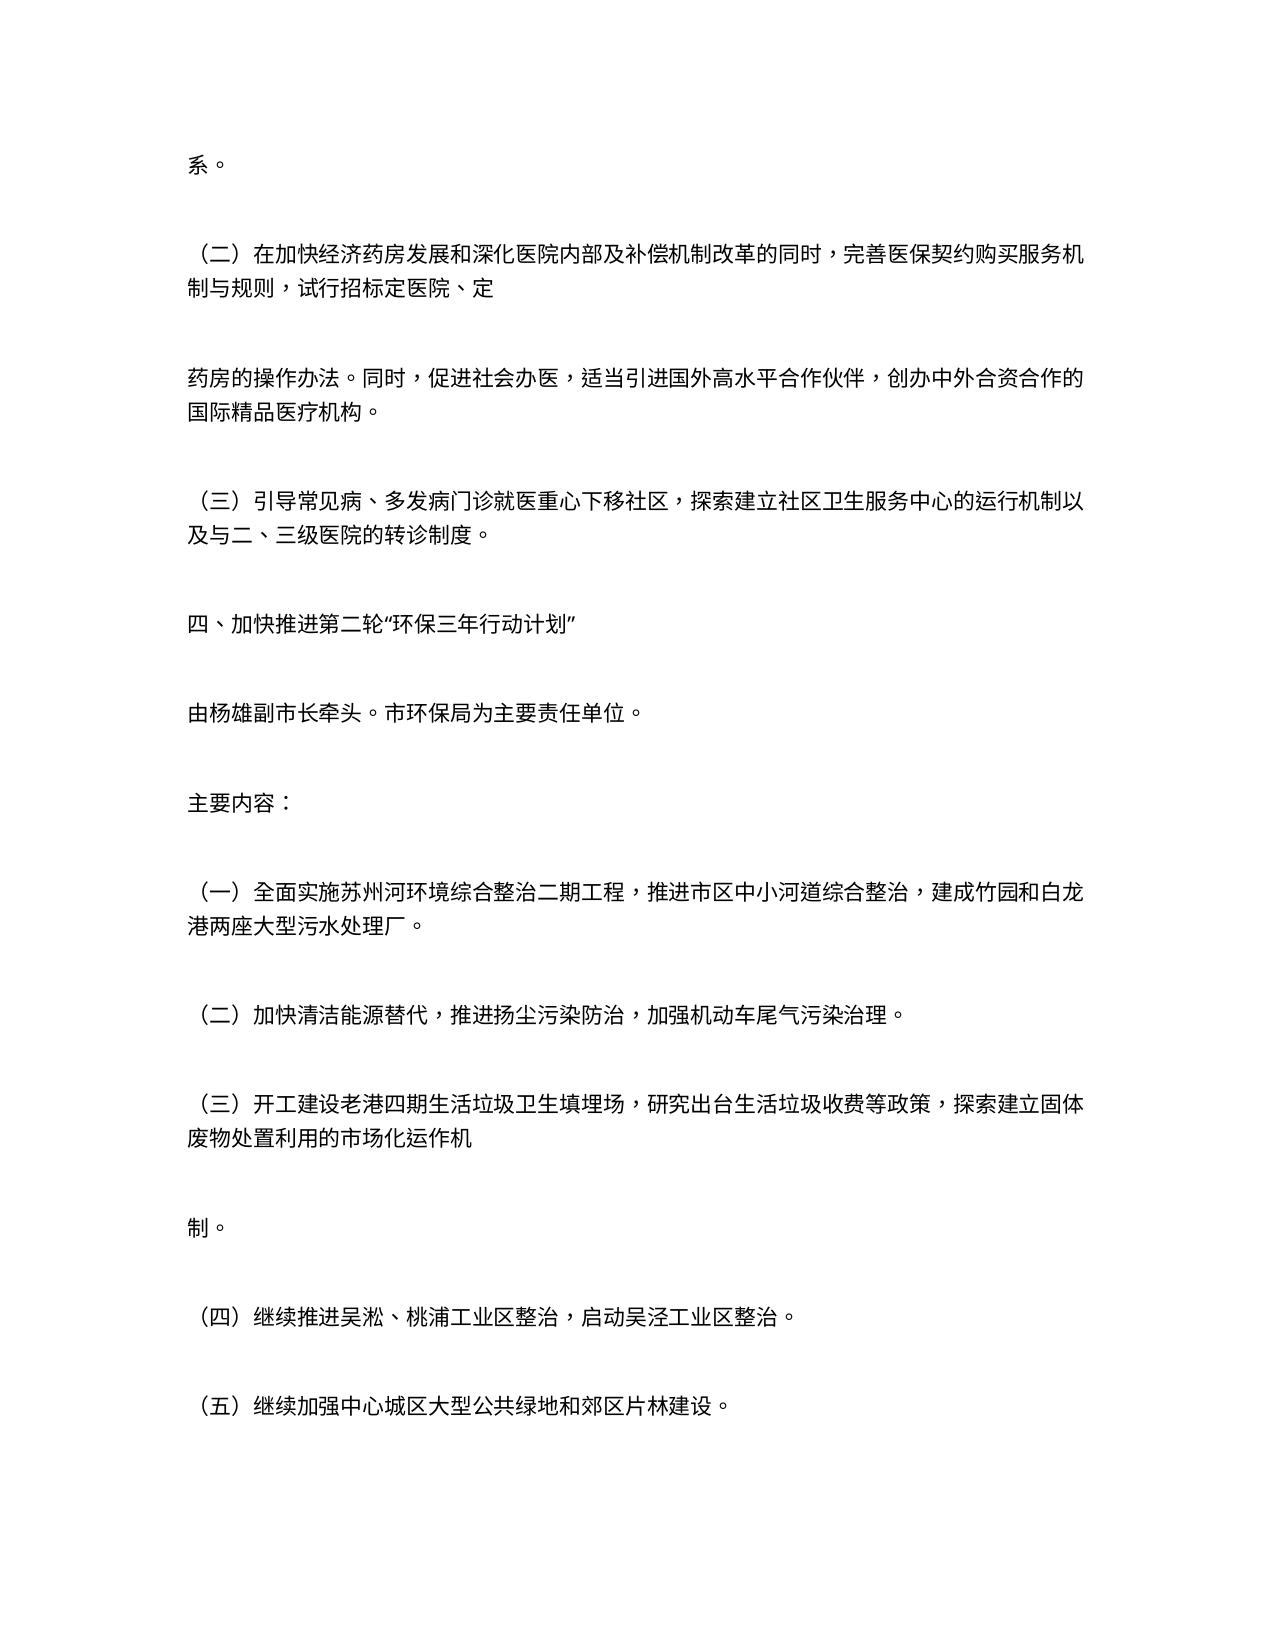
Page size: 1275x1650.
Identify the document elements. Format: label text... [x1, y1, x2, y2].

text （四）继续推进吴淞、桃浦工业区整治，启动吴泾工业区整治。 [187, 1302, 1087, 1366]
text 主要内容： [187, 787, 1087, 851]
text 系。 [187, 150, 1087, 214]
text 药房的操作办法。同时，促进社会办医，适当引进国外高水平合作伙伴，创办中外合资合作的国际精品医疗机构。 [187, 362, 1087, 461]
text （三）开工建设老港四期生活垃圾卫生填埋场，研究出台生活垃圾收费等政策，探索建立固体废物处置利用的市场化运作机 [187, 1089, 1087, 1187]
text 制。 [187, 1212, 1087, 1276]
text 由杨雄副市长牵头。市环保局为主要责任单位。 [187, 698, 1087, 762]
text 四、加快推进第二轮“环保三年行动计划” [187, 609, 1087, 673]
text （五）继续加强中心城区大型公共绿地和郊区片林建设。 [187, 1391, 1087, 1455]
text （一）全面实施苏州河环境综合整治二期工程，推进市区中小河道综合整治，建成竹园和白龙港两座大型污水处理厂。 [187, 877, 1087, 975]
text （二）加快清洁能源替代，推进扬尘污染防治，加强机动车尾气污染治理。 [187, 1000, 1087, 1064]
text （二）在加快经济药房发展和深化医院内部及补偿机制改革的同时，完善医保契约购买服务机制与规则，试行招标定医院、定 [187, 239, 1087, 337]
text （三）引导常见病、多发病门诊就医重心下移社区，探索建立社区卫生服务中心的运行机制以及与二、三级医院的转诊制度。 [187, 486, 1087, 584]
